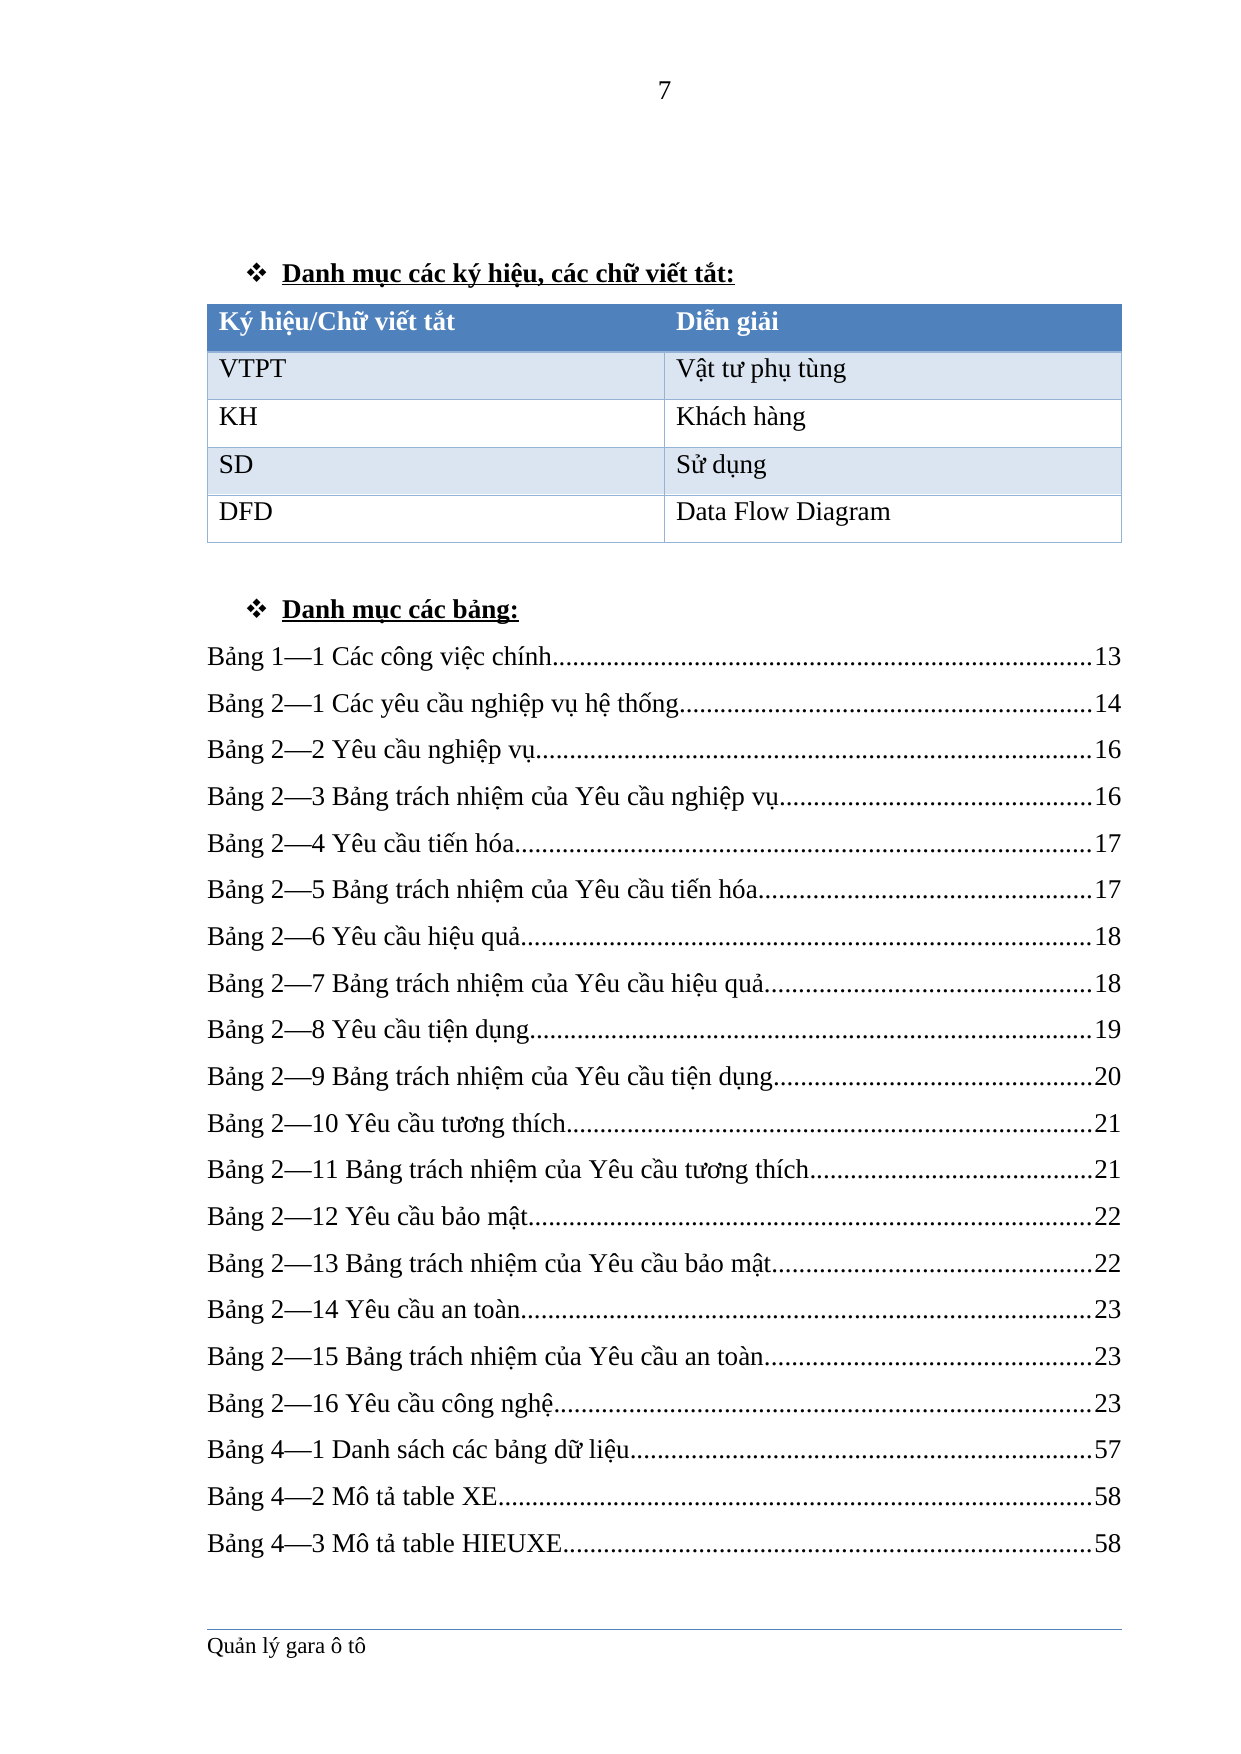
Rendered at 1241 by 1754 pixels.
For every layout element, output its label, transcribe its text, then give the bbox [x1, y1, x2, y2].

text Bảng 2—15 Bảng trách nhiệm của Yêu cầu an toàn 23 [207, 1340, 1122, 1371]
text Bảng 4—3 Mô tả table HIEUXE 58 [207, 1527, 1122, 1558]
text Bảng 4—2 Mô tả table XE 58 [207, 1480, 1122, 1511]
subtitle Danh mục các bảng: [244, 593, 1122, 624]
text Bảng 2—8 Yêu cầu tiện dụng 19 [207, 1013, 1122, 1044]
subtitle Danh mục các ký hiệu, các chữ viết tắt: [244, 257, 1122, 288]
text Bảng 2—12 Yêu cầu bảo mật 22 [207, 1200, 1122, 1231]
table_cell KH [208, 400, 664, 447]
text Bảng 2—13 Bảng trách nhiệm của Yêu cầu bảo mật 22 [207, 1247, 1122, 1278]
table_cell Data Flow Diagram [665, 496, 1121, 542]
text Bảng 2—1 Các yêu cầu nghiệp vụ hệ thống 14 [207, 687, 1122, 718]
text Bảng 2—6 Yêu cầu hiệu quả 18 [207, 920, 1122, 951]
table_cell Sử dụng [665, 448, 1121, 494]
text Bảng 2—10 Yêu cầu tương thích 21 [207, 1107, 1122, 1138]
table_header Ký hiệu/Chữ viết tắt [208, 305, 664, 351]
text Bảng 2—4 Yêu cầu tiến hóa 17 [207, 827, 1122, 858]
text Bảng 2—11 Bảng trách nhiệm của Yêu cầu tương thích 21 [207, 1153, 1122, 1184]
text Bảng 2—16 Yêu cầu công nghệ 23 [207, 1387, 1122, 1418]
text Bảng 2—7 Bảng trách nhiệm của Yêu cầu hiệu quả 18 [207, 967, 1122, 998]
table_cell SD [208, 448, 664, 494]
text Bảng 2—2 Yêu cầu nghiệp vụ 16 [207, 733, 1122, 764]
table_header Diễn giải [665, 305, 1121, 351]
text Bảng 2—3 Bảng trách nhiệm của Yêu cầu nghiệp vụ 16 [207, 780, 1122, 811]
table_cell Khách hàng [665, 400, 1121, 447]
table_cell VTPT [208, 353, 664, 399]
text Bảng 1—1 Các công việc chính 13 [207, 640, 1122, 671]
text Bảng 2—14 Yêu cầu an toàn 23 [207, 1293, 1122, 1324]
text Bảng 2—9 Bảng trách nhiệm của Yêu cầu tiện dụng 20 [207, 1060, 1122, 1091]
table_cell DFD [208, 496, 664, 542]
text Bảng 2—5 Bảng trách nhiệm của Yêu cầu tiến hóa 17 [207, 873, 1122, 904]
text Bảng 4—1 Danh sách các bảng dữ liệu 57 [207, 1433, 1122, 1464]
table_cell Vật tư phụ tùng [665, 353, 1121, 399]
